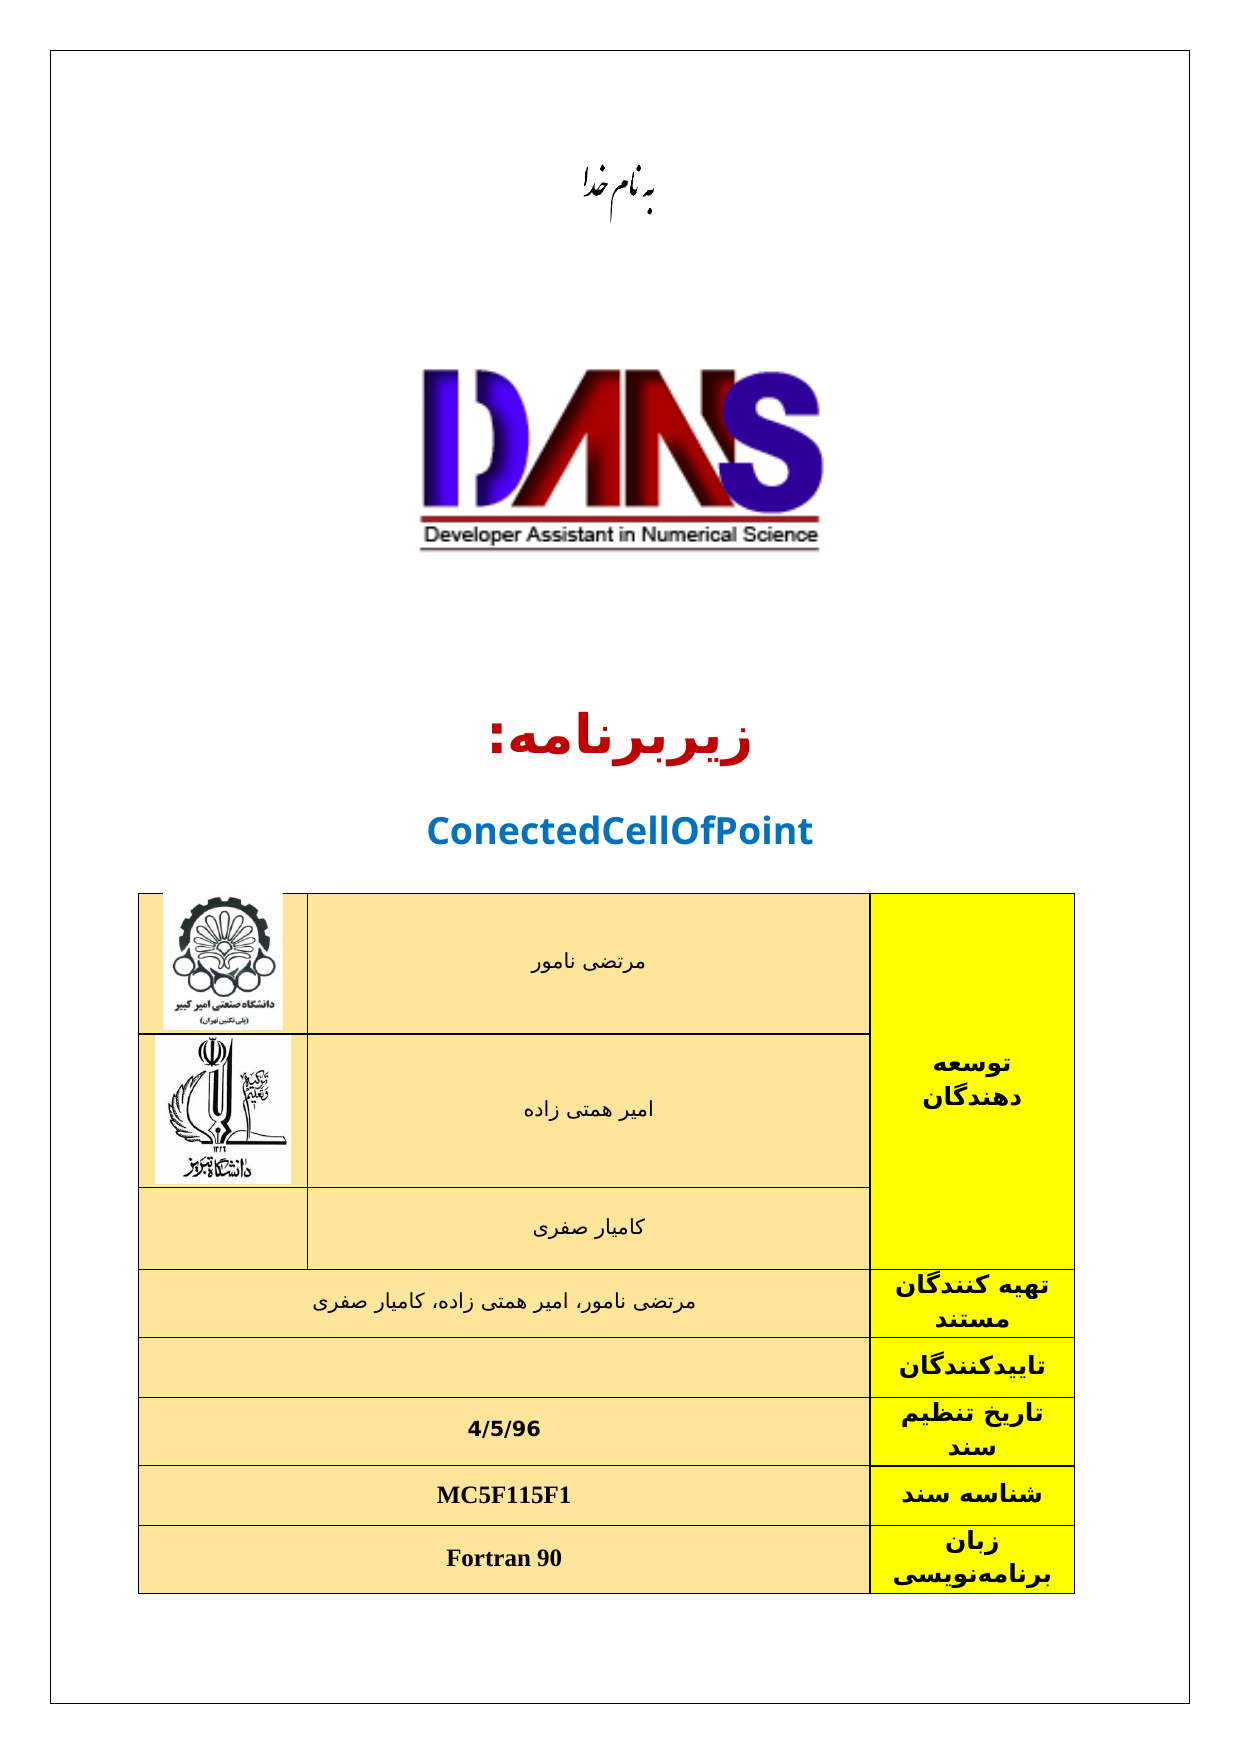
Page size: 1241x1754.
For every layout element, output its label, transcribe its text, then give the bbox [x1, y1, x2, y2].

picture [155, 1035, 292, 1184]
table_cell شناسه سند [871, 1467, 1074, 1525]
table_cell کامیار صفری [308, 1188, 869, 1269]
picture [399, 356, 841, 572]
table_cell مرتضی نامور، امیر همتی زاده، کامیار صفری [139, 1270, 869, 1337]
table_cell تاریخ تنظیم سند [871, 1398, 1074, 1465]
table_cell [139, 1338, 869, 1397]
picture [163, 893, 283, 1030]
table_cell MC5F115F1 [139, 1466, 869, 1525]
text ConectedCellOfPoint [150, 805, 1090, 856]
table_cell [139, 1035, 307, 1187]
text زیربرنامه: [150, 703, 1090, 766]
table_header [139, 894, 307, 1033]
table_cell 4/5/96 [139, 1398, 869, 1465]
table_cell Fortran 90 [139, 1526, 869, 1593]
picture [573, 150, 667, 226]
table_cell تهیه کنندگان مستند [871, 1270, 1074, 1337]
table_cell امیر همتی زاده [308, 1035, 869, 1187]
table_cell زبان برنامه‌نویسی [871, 1526, 1074, 1593]
table_header توسعه دهندگان [871, 894, 1074, 1269]
table_cell [139, 1188, 307, 1269]
table_cell تاییدکنندگان [871, 1338, 1074, 1397]
table_header مرتضی نامور [308, 894, 869, 1033]
